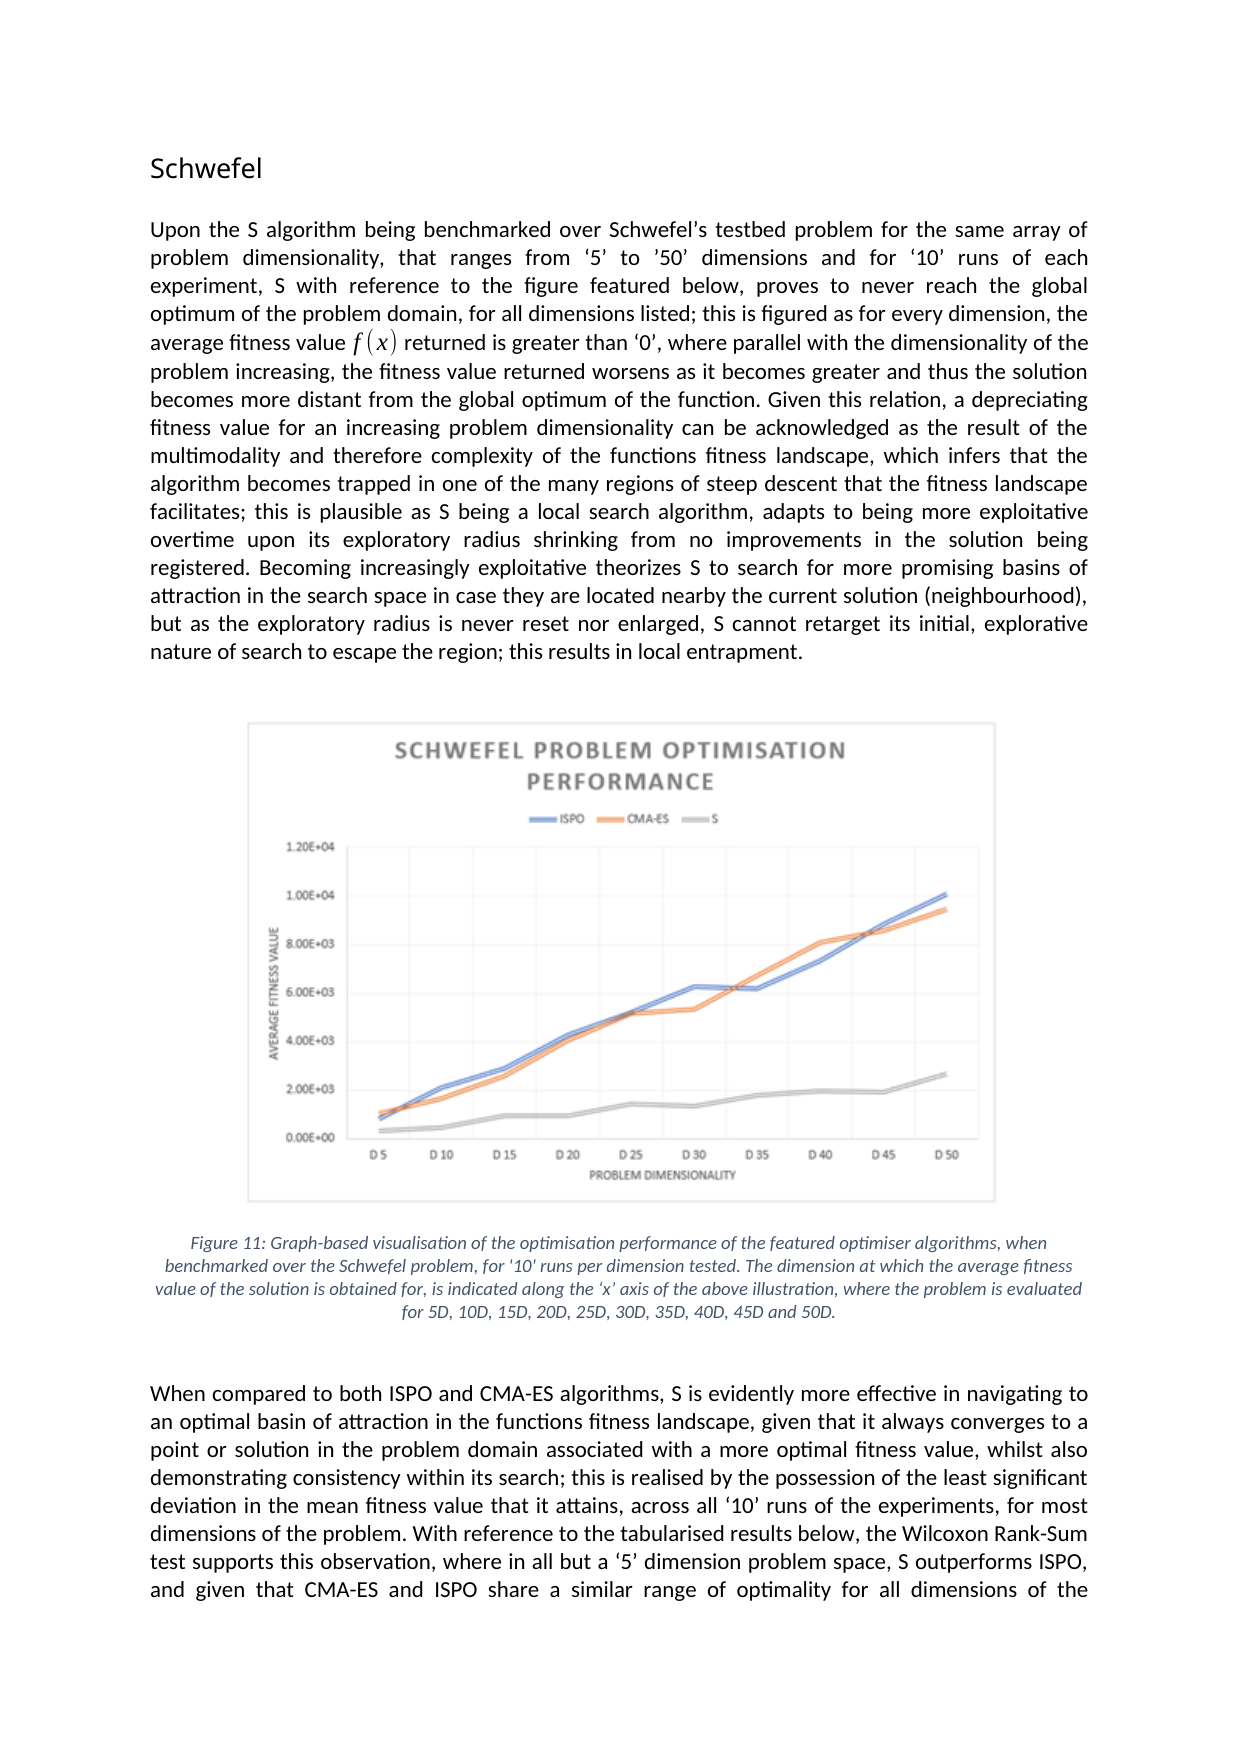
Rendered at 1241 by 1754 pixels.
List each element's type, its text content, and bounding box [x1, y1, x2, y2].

picture [243, 721, 998, 1204]
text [150, 1379, 1090, 1603]
text Figure 11: Graph-based visualisation of the optimisation performance of the featured optimiser algorithms, when benchmarked over the Schwefel problem, for '10' runs per dimension tested. The dimension at which the average fitness value of the solution is obtained for, is indicated along the ‘x’ axis of the above illustration, where the problem is evaluated for 5D, 10D, 15D, 20D, 25D, 30D, 35D, 40D, 45D and 50D. [150, 1231, 1090, 1323]
subtitle Schwefel [150, 150, 1090, 187]
text Upon the S algorithm being benchmarked over Schwefel’s testbed problem for the same array of problem dimensionality, that ranges from ‘5’ to ’50’ dimensions and for ‘10’ runs of each experiment, S with reference to the figure featured below, proves to never reach the global optimum of the problem domain, for all dimensions listed; this is figured as for every dimension, the average fitness value returned is greater than ‘0’, where parallel with the dimensionality of the problem increasing, the fitness value returned worsens as it becomes greater and thus the solution becomes more distant from the global optimum of the function. Given this relation, a depreciating fitness value for an increasing problem dimensionality can be acknowledged as the result of the multimodality and therefore complexity of the functions fitness landscape, which infers that the algorithm becomes trapped in one of the many regions of steep descent that the fitness landscape facilitates; this is plausible as S being a local search algorithm, adapts to being more exploitative overtime upon its exploratory radius shrinking from no improvements in the solution being registered. Becoming increasingly exploitative theorizes S to search for more promising basins of attraction in the search space in case they are located nearby the current solution (neighbourhood), but as the exploratory radius is never reset nor enlarged, S cannot retarget its initial, explorative nature of search to escape the region; this results in local entrapment. [150, 215, 1090, 665]
